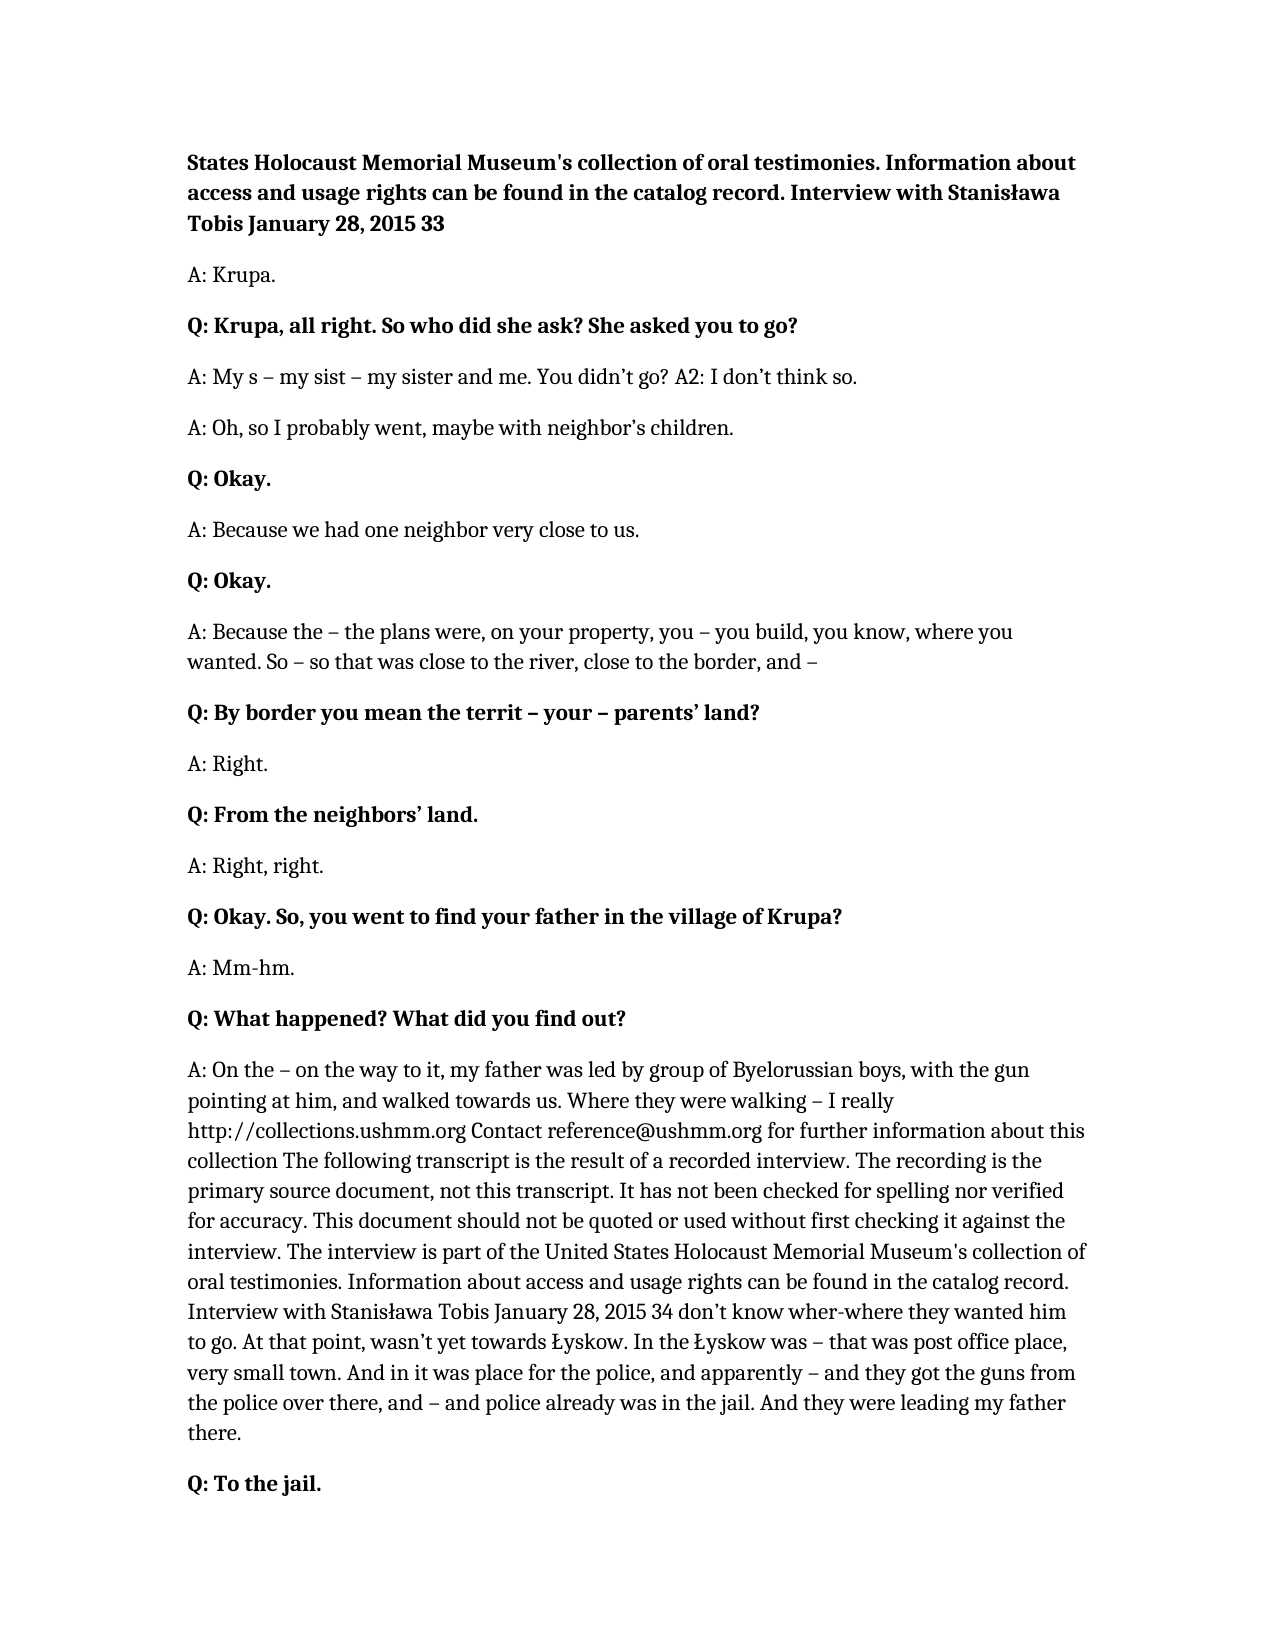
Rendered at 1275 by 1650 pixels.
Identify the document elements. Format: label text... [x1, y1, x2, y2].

text A: Because the – the plans were, on your property, you – you build, you know, where you wanted. So – so that was close to the river, close to the border, and – [187, 619, 1087, 675]
text Q: By border you mean the territ – your – parents’ land? [187, 700, 1087, 726]
text A: Because we had one neighbor very close to us. [187, 517, 1087, 543]
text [187, 150, 1087, 237]
text Q: Okay. [187, 466, 1087, 492]
text Q: Okay. [187, 568, 1087, 594]
text A: Right, right. [187, 853, 1087, 879]
text A: Mm-hm. [187, 955, 1087, 982]
text Q: Okay. So, you went to find your father in the village of Krupa? [187, 904, 1087, 931]
text A: Oh, so I probably went, maybe with neighbor’s children. [187, 414, 1087, 441]
text A: Krupa. [187, 261, 1087, 288]
text A: Right. [187, 751, 1087, 777]
text Q: From the neighbors’ land. [187, 802, 1087, 828]
text A: On the – on the way to it, my father was led by group of Byelorussian boys, with the gun pointing at him, and walked towards us. Where they were walking – I really http://collections.ushmm.org Contact reference@ushmm.org for further information about this collection The following transcript is the result of a recorded interview. The recording is the primary source document, not this transcript. It has not been checked for spelling nor verified for accuracy. This document should not be quoted or used without first checking it against the interview. The interview is part of the United States Holocaust Memorial Museum's collection of oral testimonies. Information about access and usage rights can be found in the catalog record. Interview with Stanisława Tobis January 28, 2015 34 don’t know wher-where they wanted him to go. At that point, wasn’t yet towards Łyskow. In the Łyskow was – that was post office place, very small town. And in it was place for the police, and apparently – and they got the guns from the police over there, and – and police already was in the jail. And they were leading my father there. [187, 1057, 1087, 1446]
text Q: Krupa, all right. So who did she ask? She asked you to go? [187, 312, 1087, 339]
text Q: What happened? What did you find out? [187, 1006, 1087, 1033]
text Q: To the jail. [187, 1471, 1087, 1497]
text A: My s – my sist – my sister and me. You didn’t go? A2: I don’t think so. [187, 363, 1087, 390]
